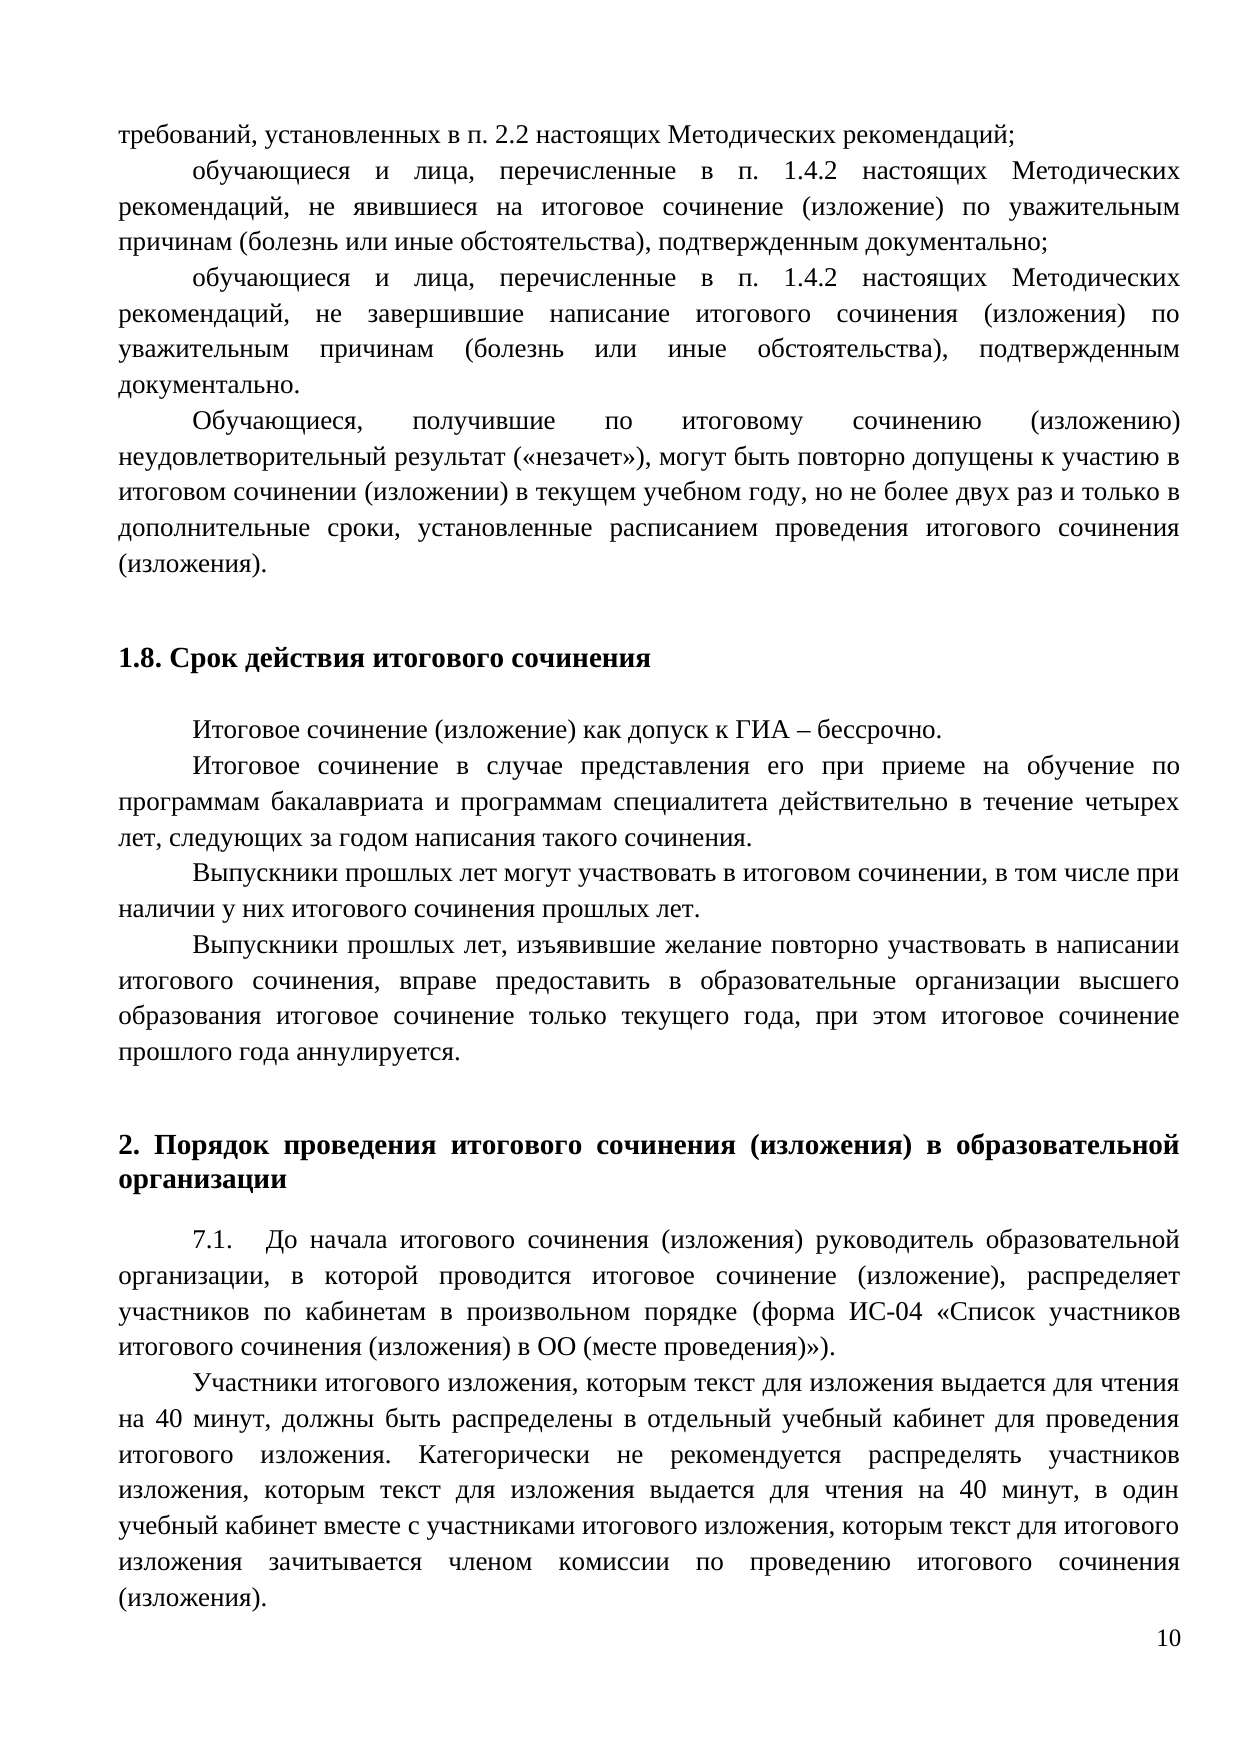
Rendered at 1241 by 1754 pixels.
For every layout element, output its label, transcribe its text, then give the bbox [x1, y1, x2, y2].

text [118, 118, 1181, 149]
text Участники итогового изложения, которым текст для изложения выдается для чтения на 40 минут, должны быть распределены в отдельный учебный кабинет для проведения итогового изложения. Категорически не рекомендуется распределять участников изложения, которым текст для изложения выдается для чтения на 40 минут, в один учебный кабинет вместе с участниками итогового изложения, которым текст для итогового изложения зачитывается членом комиссии по проведению итогового сочинения (изложения). [118, 1366, 1181, 1612]
list До начала итогового сочинения (изложения) руководитель образовательной организации, в которой проводится итоговое сочинение (изложение), распределяет участников по кабинетам в произвольном порядке (форма ИС-04 «Список участников итогового сочинения (изложения) в ОО (месте проведения)»). [118, 1223, 1181, 1362]
text Итоговое сочинение (изложение) как допуск к ГИА – бессрочно. [118, 714, 1181, 745]
text обучающиеся и лица, перечисленные в п. 1.4.2 настоящих Методических рекомендаций, не явившиеся на итоговое сочинение (изложение) по уважительным причинам (болезнь или иные обстоятельства), подтвержденным документально; [118, 154, 1181, 256]
text Обучающиеся, получившие по итоговому сочинению (изложению) неудовлетворительный результат («незачет»), могут быть повторно допущены к участию в итоговом сочинении (изложении) в текущем учебном году, но не более двух раз и только в дополнительные сроки, установленные расписанием проведения итогового сочинения (изложения). [118, 404, 1181, 578]
subtitle 2. Порядок проведения итогового сочинения (изложения) в образовательной организации [118, 1127, 1181, 1194]
text Итоговое сочинение в случае представления его при приеме на обучение по программам бакалавриата и программам специалитета действительно в течение четырех лет, следующих за годом написания такого сочинения. [118, 749, 1181, 852]
text Выпускники прошлых лет могут участвовать в итоговом сочинении, в том числе при наличии у них итогового сочинения прошлых лет. [118, 857, 1181, 923]
text обучающиеся и лица, перечисленные в п. 1.4.2 настоящих Методических рекомендаций, не завершившие написание итогового сочинения (изложения) по уважительным причинам (болезнь или иные обстоятельства), подтвержденным документально. [118, 261, 1181, 399]
subtitle 1.8. Срок действия итогового сочинения [118, 640, 1181, 674]
text Выпускники прошлых лет, изъявившие желание повторно участвовать в написании итогового сочинения, вправе предоставить в образовательные организации высшего образования итоговое сочинение только текущего года, при этом итоговое сочинение прошлого года аннулируется. [118, 928, 1181, 1066]
